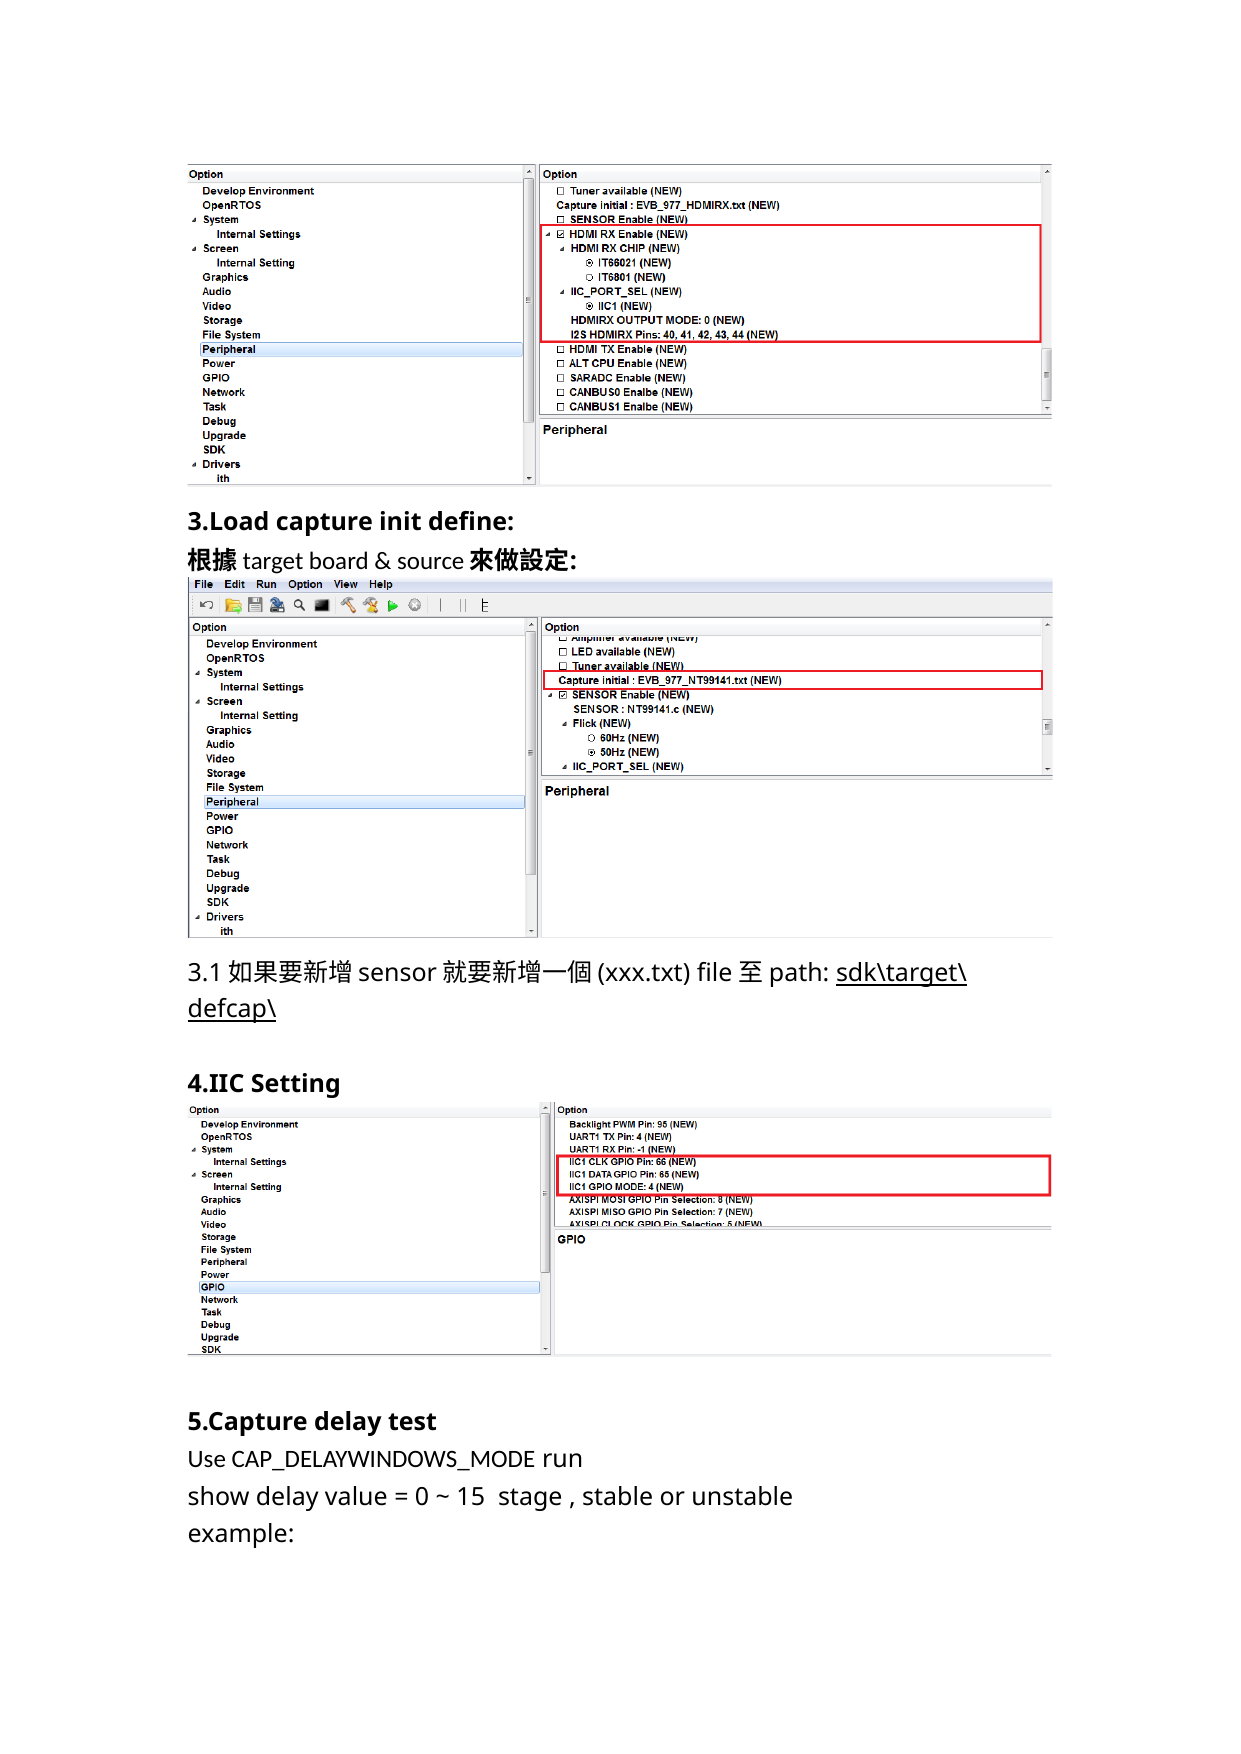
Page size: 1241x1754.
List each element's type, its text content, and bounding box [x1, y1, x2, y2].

text 3.Load capture init define: [187, 502, 1053, 539]
text 4.IIC Setting [187, 1064, 1053, 1102]
text example: [187, 1514, 1053, 1552]
text 3.1如果要新增sensor就要新增一個 (xxx.txt) file 至path: sdk\target\defcap\ [187, 952, 1053, 1027]
text Use CAP_DELAYWINDOWS_MODE run [187, 1439, 1053, 1477]
picture [187, 164, 1052, 487]
picture [187, 1102, 1052, 1357]
picture [187, 577, 1053, 938]
text 5.Capture delay test [187, 1402, 1053, 1439]
text show delay value = 0 ~ 15 stage , stable or unstable [187, 1477, 1053, 1514]
text 根據target board & source來做設定: [187, 539, 1053, 577]
